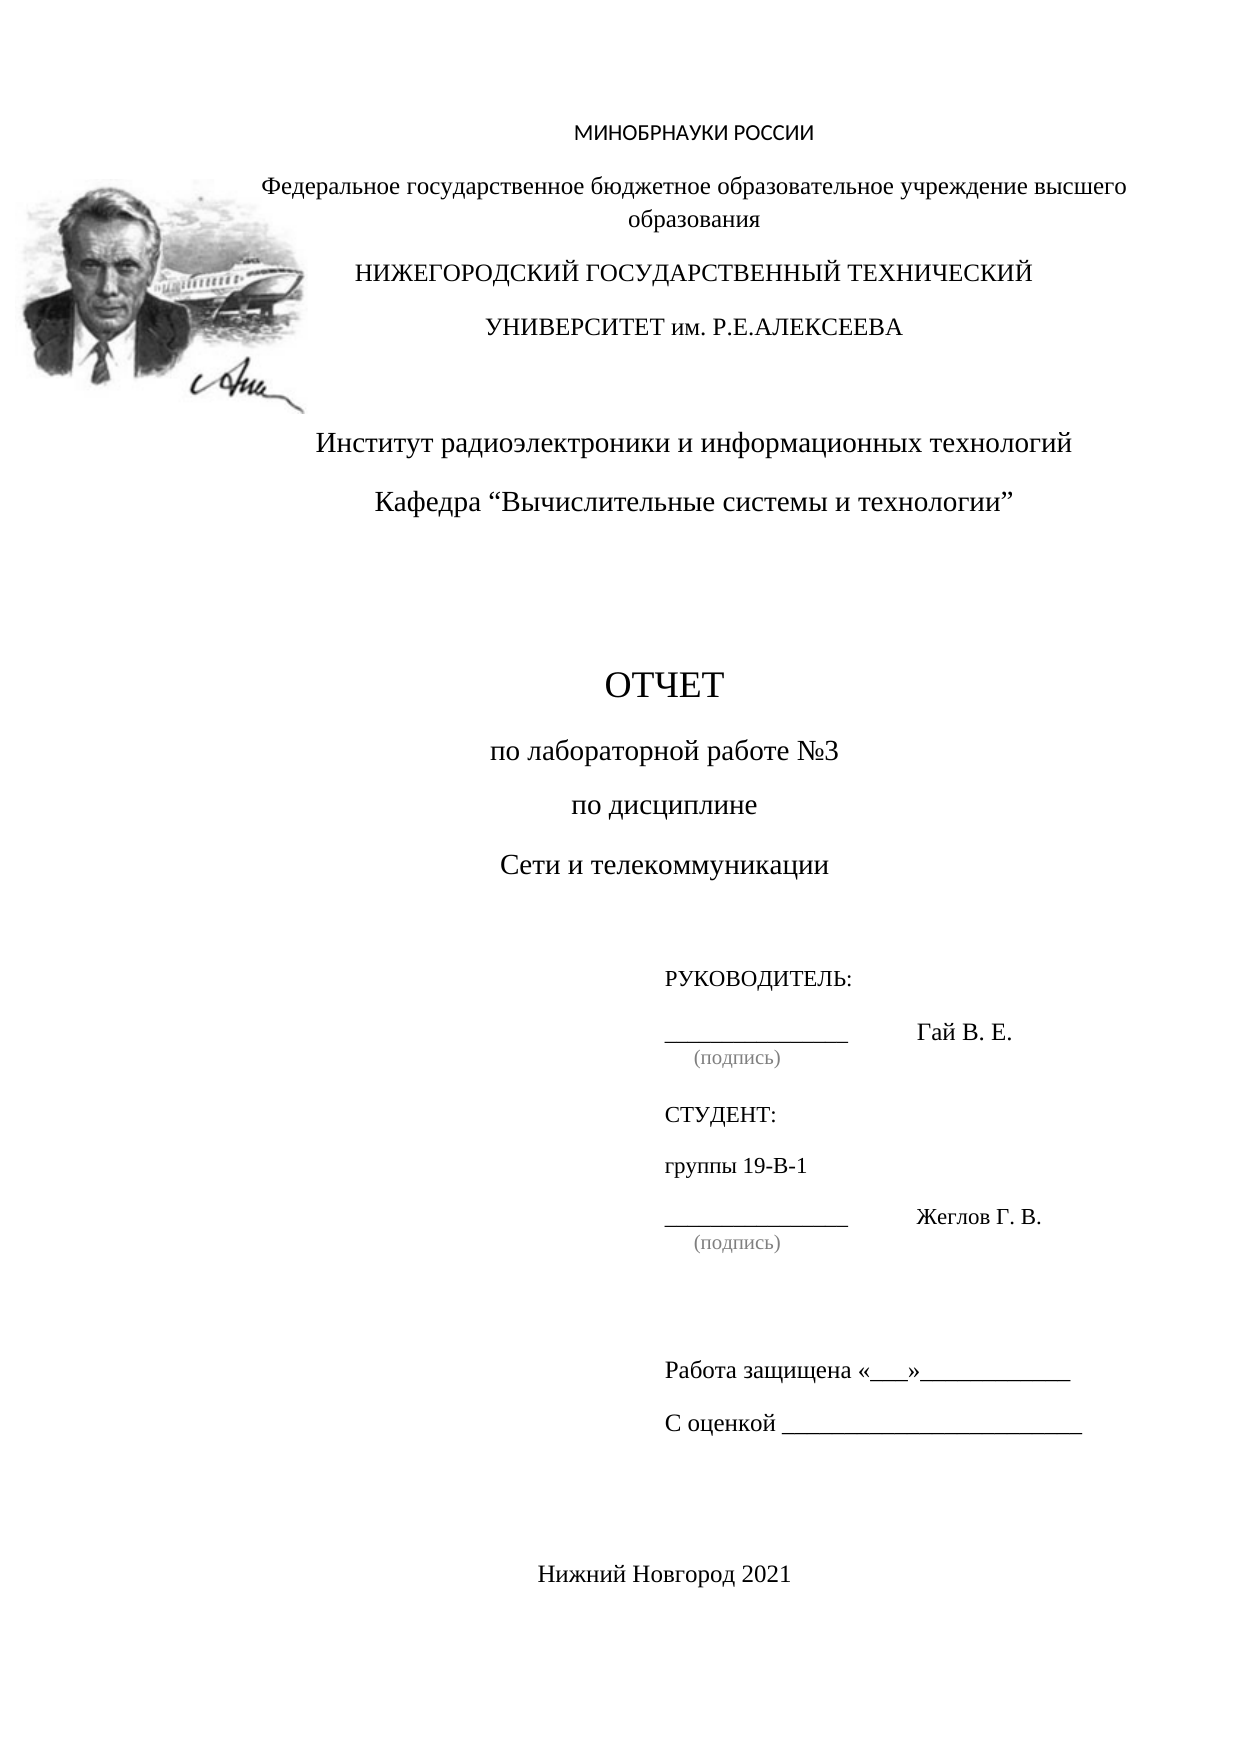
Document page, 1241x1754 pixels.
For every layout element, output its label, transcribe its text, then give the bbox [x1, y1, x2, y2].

text (подпись) [664, 1045, 1152, 1069]
text ________________ Гай В. Е. [664, 1017, 1152, 1045]
text Кафедра “Вычислительные системы и технологии” [236, 484, 1152, 518]
text НИЖЕГОРОДСКИЙ ГОСУДАРСТВЕННЫЙ ТЕХНИЧЕСКИЙ [236, 258, 1152, 287]
text СТУДЕНТ: [664, 1101, 1152, 1127]
text группы 19-В-1 [664, 1152, 1152, 1178]
text Работа защищена «___»____________ [664, 1355, 1152, 1383]
text ________________ Жеглов Г. В. [664, 1203, 1152, 1229]
text С оценкой ________________________ [664, 1408, 1152, 1437]
text по лабораторной работе №3 [177, 733, 1152, 767]
text по дисциплине [177, 787, 1152, 821]
text РУКОВОДИТЕЛЬ: [664, 966, 1152, 992]
text Институт радиоэлектроники и информационных технологий [236, 425, 1152, 459]
text Нижний Новгород 2021 [177, 1559, 1152, 1588]
text (подпись) [664, 1229, 1152, 1254]
text Сети и телекоммуникации [177, 847, 1152, 880]
text Федеральное государственное бюджетное образовательное учреждение высшего образования [236, 171, 1152, 233]
text ОТЧЕТ [177, 663, 1152, 706]
text УНИВЕРСИТЕТ им. Р.Е.АЛЕКСЕЕВА [236, 312, 1152, 341]
text МИНОБРНАУКИ РОССИИ [236, 118, 1152, 146]
